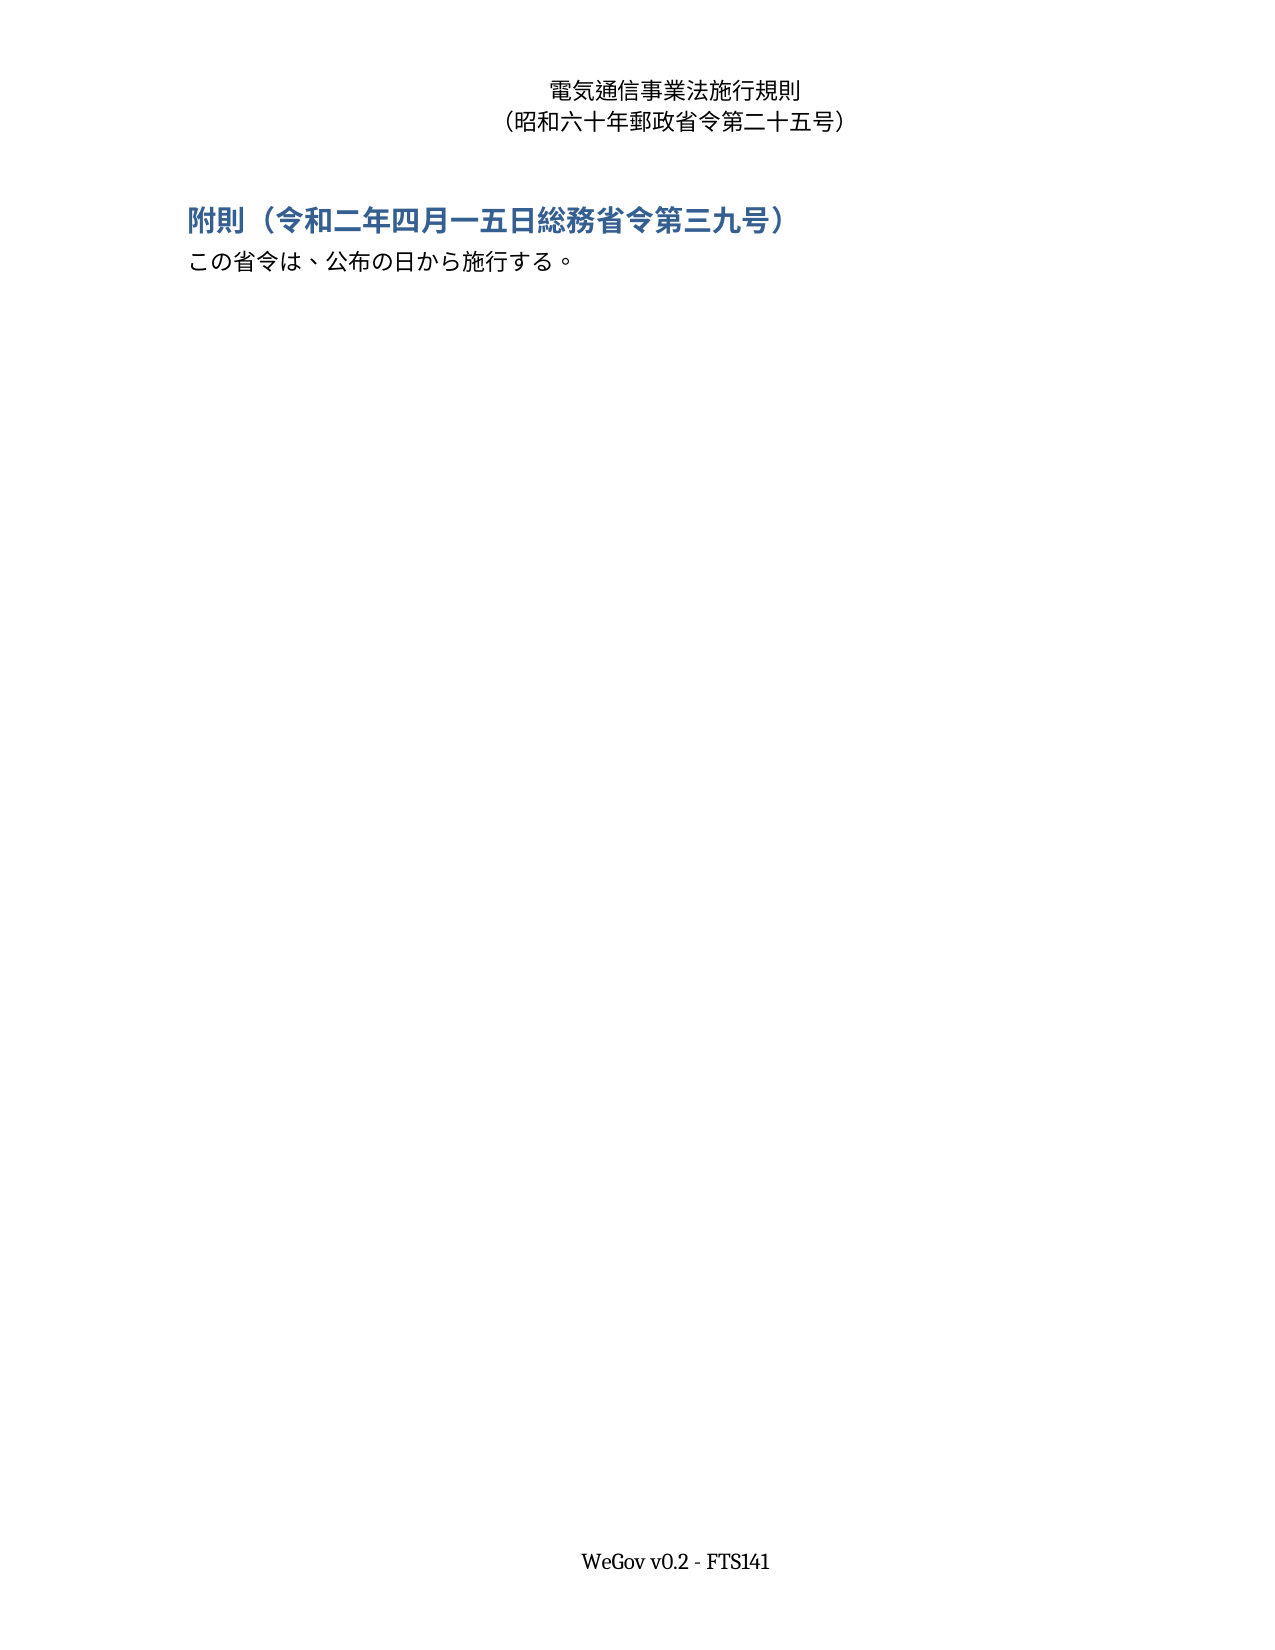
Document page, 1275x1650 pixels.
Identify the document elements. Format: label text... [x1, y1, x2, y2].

subtitle 附則（令和二年四月一五日総務省令第三九号） [187, 200, 1087, 240]
text この省令は、公布の日から施行する。 [187, 246, 1087, 277]
